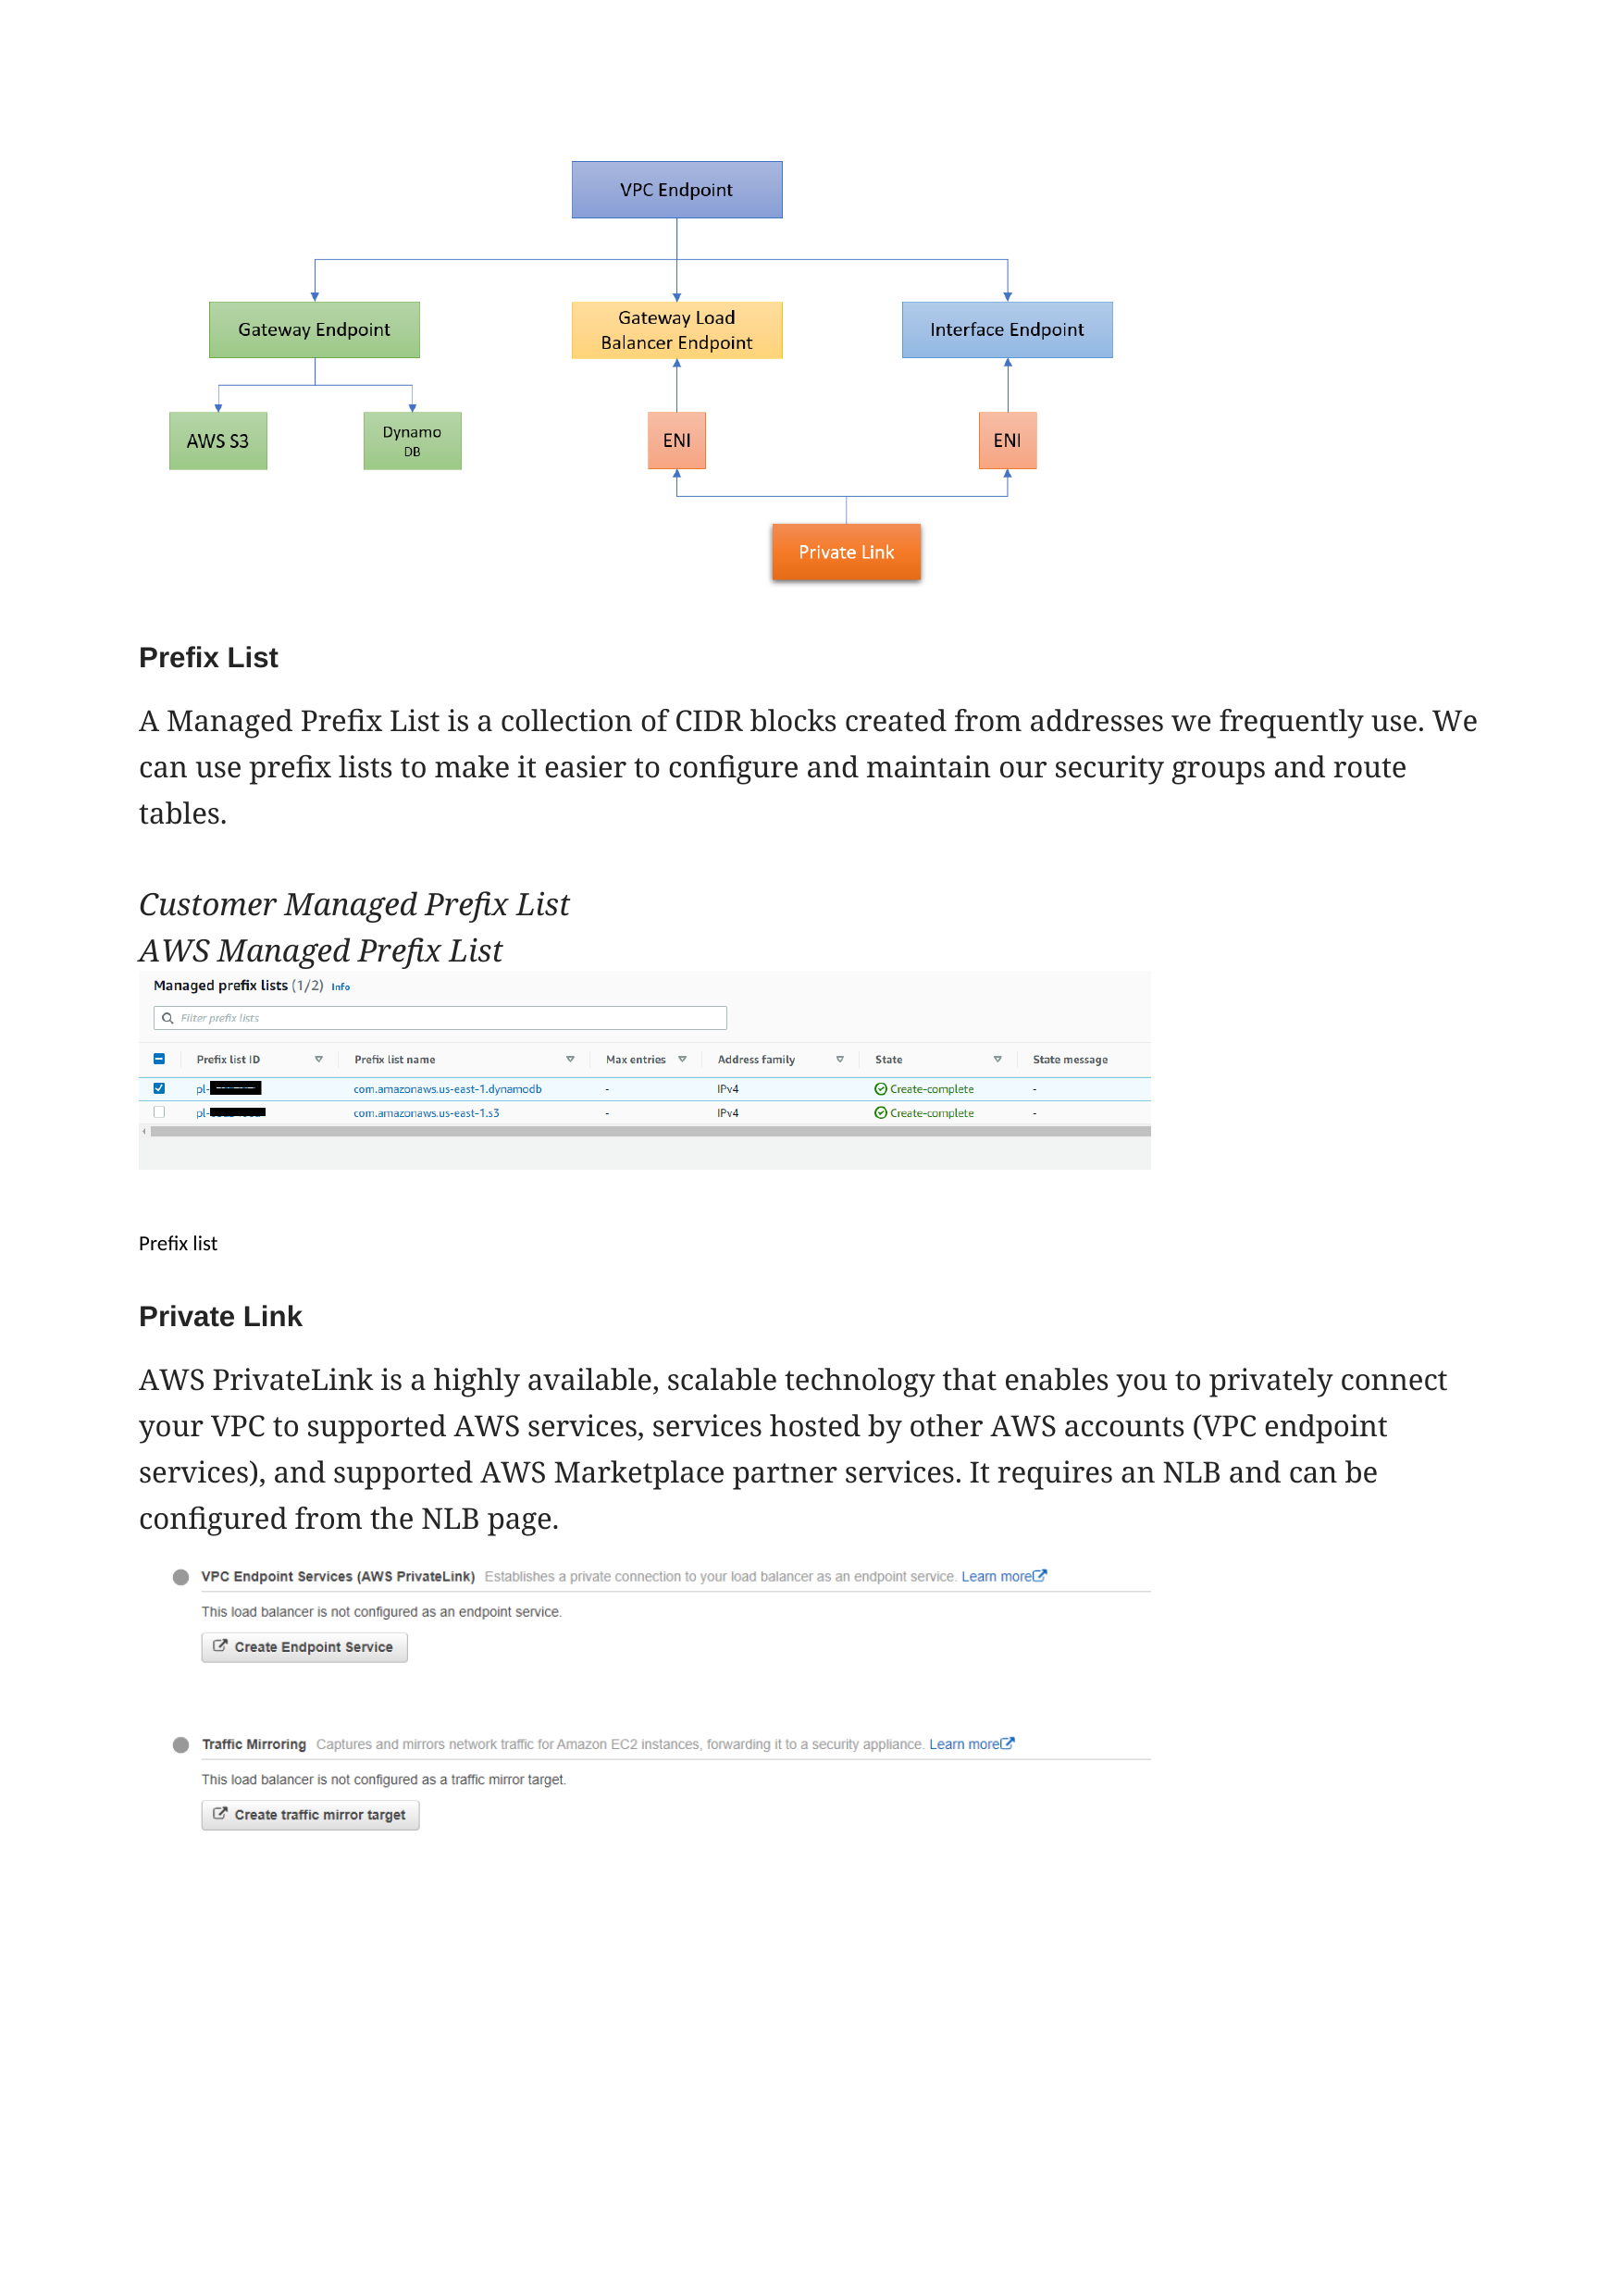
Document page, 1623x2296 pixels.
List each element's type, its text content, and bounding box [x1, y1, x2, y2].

picture [139, 139, 1151, 598]
subtitle Private Link [139, 1297, 1484, 1333]
subtitle Prefix List [139, 639, 1484, 674]
picture [139, 971, 1151, 1213]
text Customer Managed Prefix List AWS Managed Prefix List [139, 878, 1484, 971]
text AWS PrivateLink is a highly available, scalable technology that enables you to privately connect your VPC to supported AWS services, services hosted by other AWS accounts (VPC endpoint services), and supported AWS Marketplace partner services. It requires an NLB and can be configured from the NLB page. [139, 1352, 1484, 1537]
text Prefix list [139, 1230, 1484, 1256]
picture [139, 1537, 1151, 1863]
text A Managed Prefix List is a collection of CIDR blocks created from addresses we frequently use. We can use prefix lists to make it easier to configure and maintain our security groups and route tables. [139, 693, 1484, 832]
